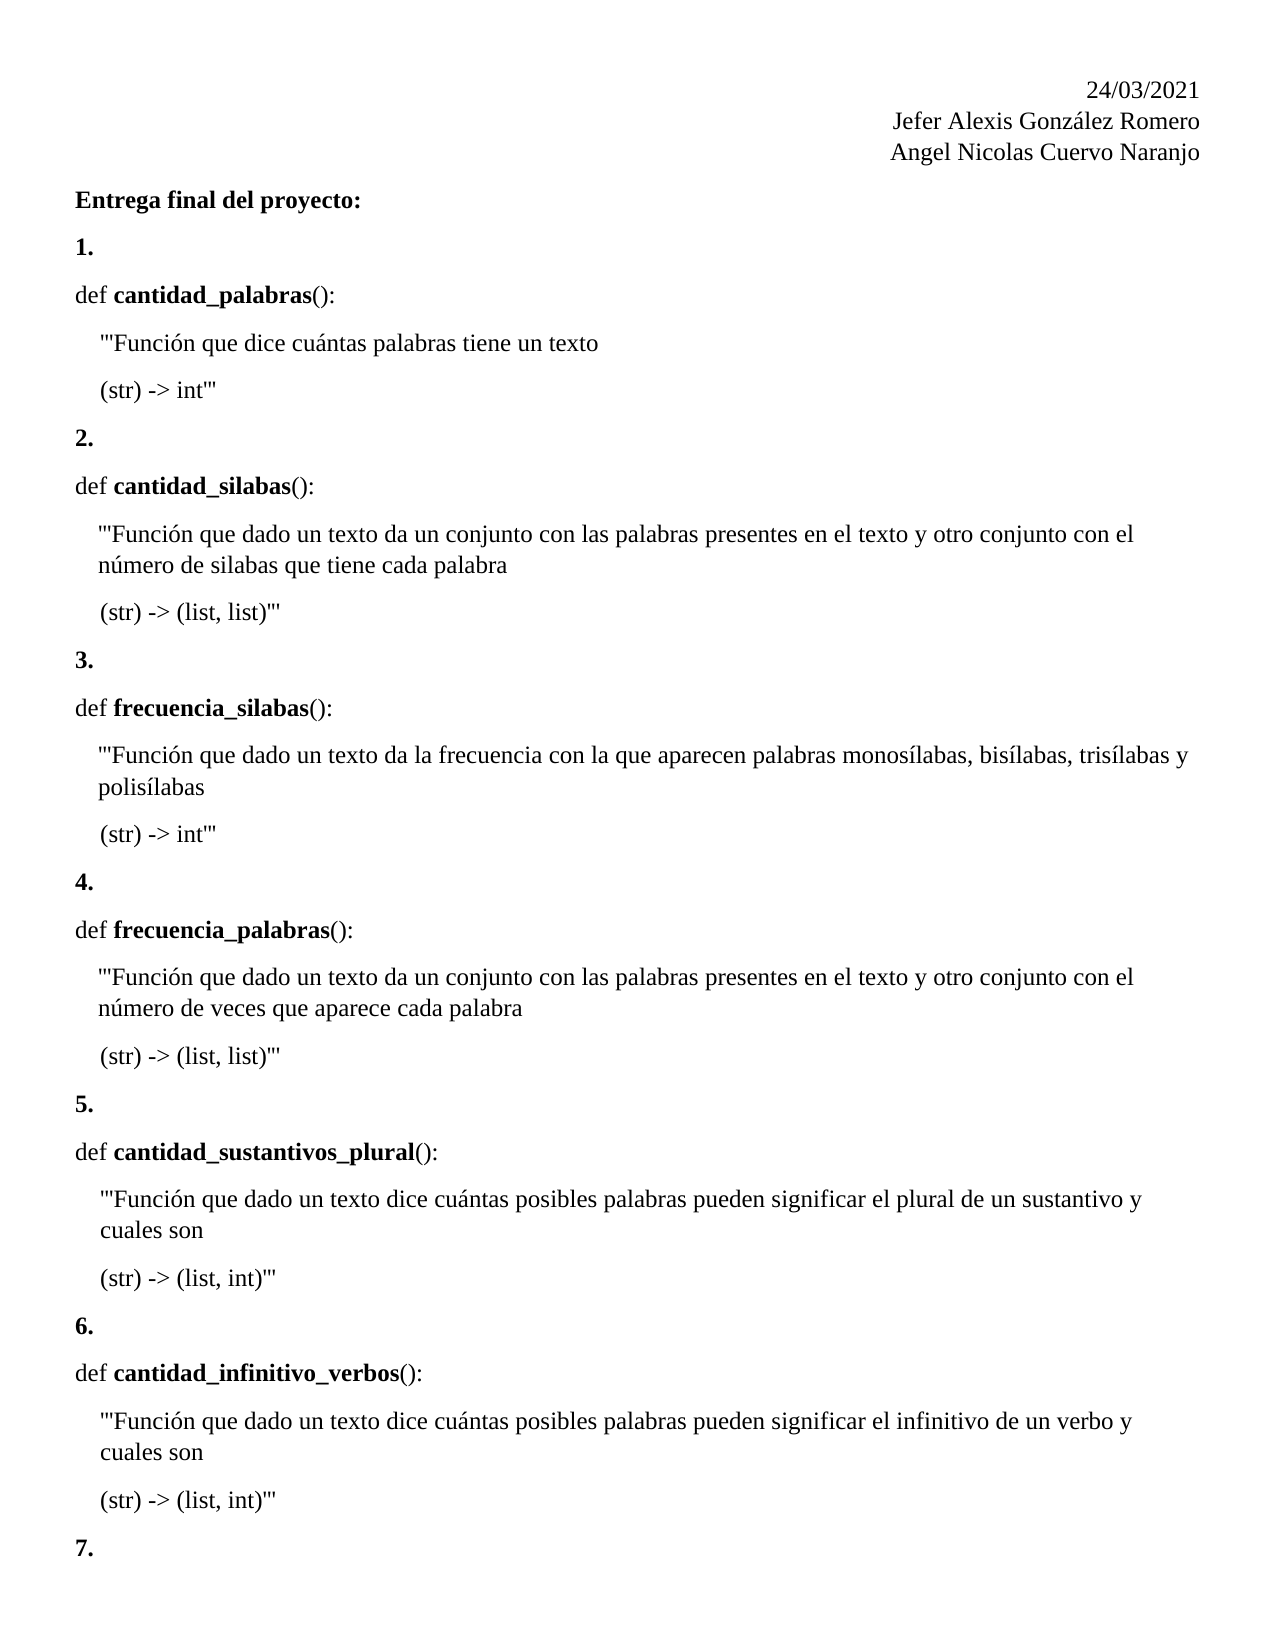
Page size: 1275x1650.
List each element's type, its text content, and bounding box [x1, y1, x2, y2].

text '''Función que dado un texto da un conjunto con las palabras presentes en el texto y otro conjunto con el número de silabas que tiene cada palabra [98, 519, 1200, 578]
text 5. [75, 1089, 1200, 1118]
text def frecuencia_palabras(): [75, 915, 1200, 943]
text '''Función que dado un texto da un conjunto con las palabras presentes en el texto y otro conjunto con el número de veces que aparece cada palabra [98, 962, 1200, 1022]
text 3. [75, 645, 1200, 674]
text Entrega final del proyecto: [75, 185, 1200, 213]
text 2. [75, 423, 1200, 452]
text '''Función que dado un texto da la frecuencia con la que aparecen palabras monosílabas, bisílabas, trisílabas y polisílabas [98, 741, 1200, 800]
text def frecuencia_silabas(): [75, 693, 1200, 722]
text (str) -> int''' [75, 819, 1200, 848]
text 4. [75, 867, 1200, 896]
text '''Función que dado un texto dice cuántas posibles palabras pueden significar el infinitivo de un verbo y cuales son [100, 1406, 1200, 1466]
text (str) -> (list, list)''' [75, 597, 1200, 626]
text 24/03/2021 Jefer Alexis González Romero Angel Nicolas Cuervo Naranjo [75, 75, 1200, 166]
text 6. [75, 1311, 1200, 1339]
text def cantidad_silabas(): [75, 471, 1200, 500]
text 7. [75, 1533, 1200, 1561]
text def cantidad_sustantivos_plural(): [75, 1137, 1200, 1165]
text (str) -> int''' [75, 376, 1200, 404]
text def cantidad_infinitivo_verbos(): [75, 1358, 1200, 1387]
text (str) -> (list, int)''' [75, 1263, 1200, 1292]
text def cantidad_palabras(): [75, 280, 1200, 309]
text '''Función que dice cuántas palabras tiene un texto [75, 328, 1200, 357]
text '''Función que dado un texto dice cuántas posibles palabras pueden significar el plural de un sustantivo y cuales son [100, 1184, 1200, 1244]
text 1. [75, 232, 1200, 261]
text (str) -> (list, list)''' [75, 1041, 1200, 1070]
text (str) -> (list, int)''' [75, 1485, 1200, 1514]
